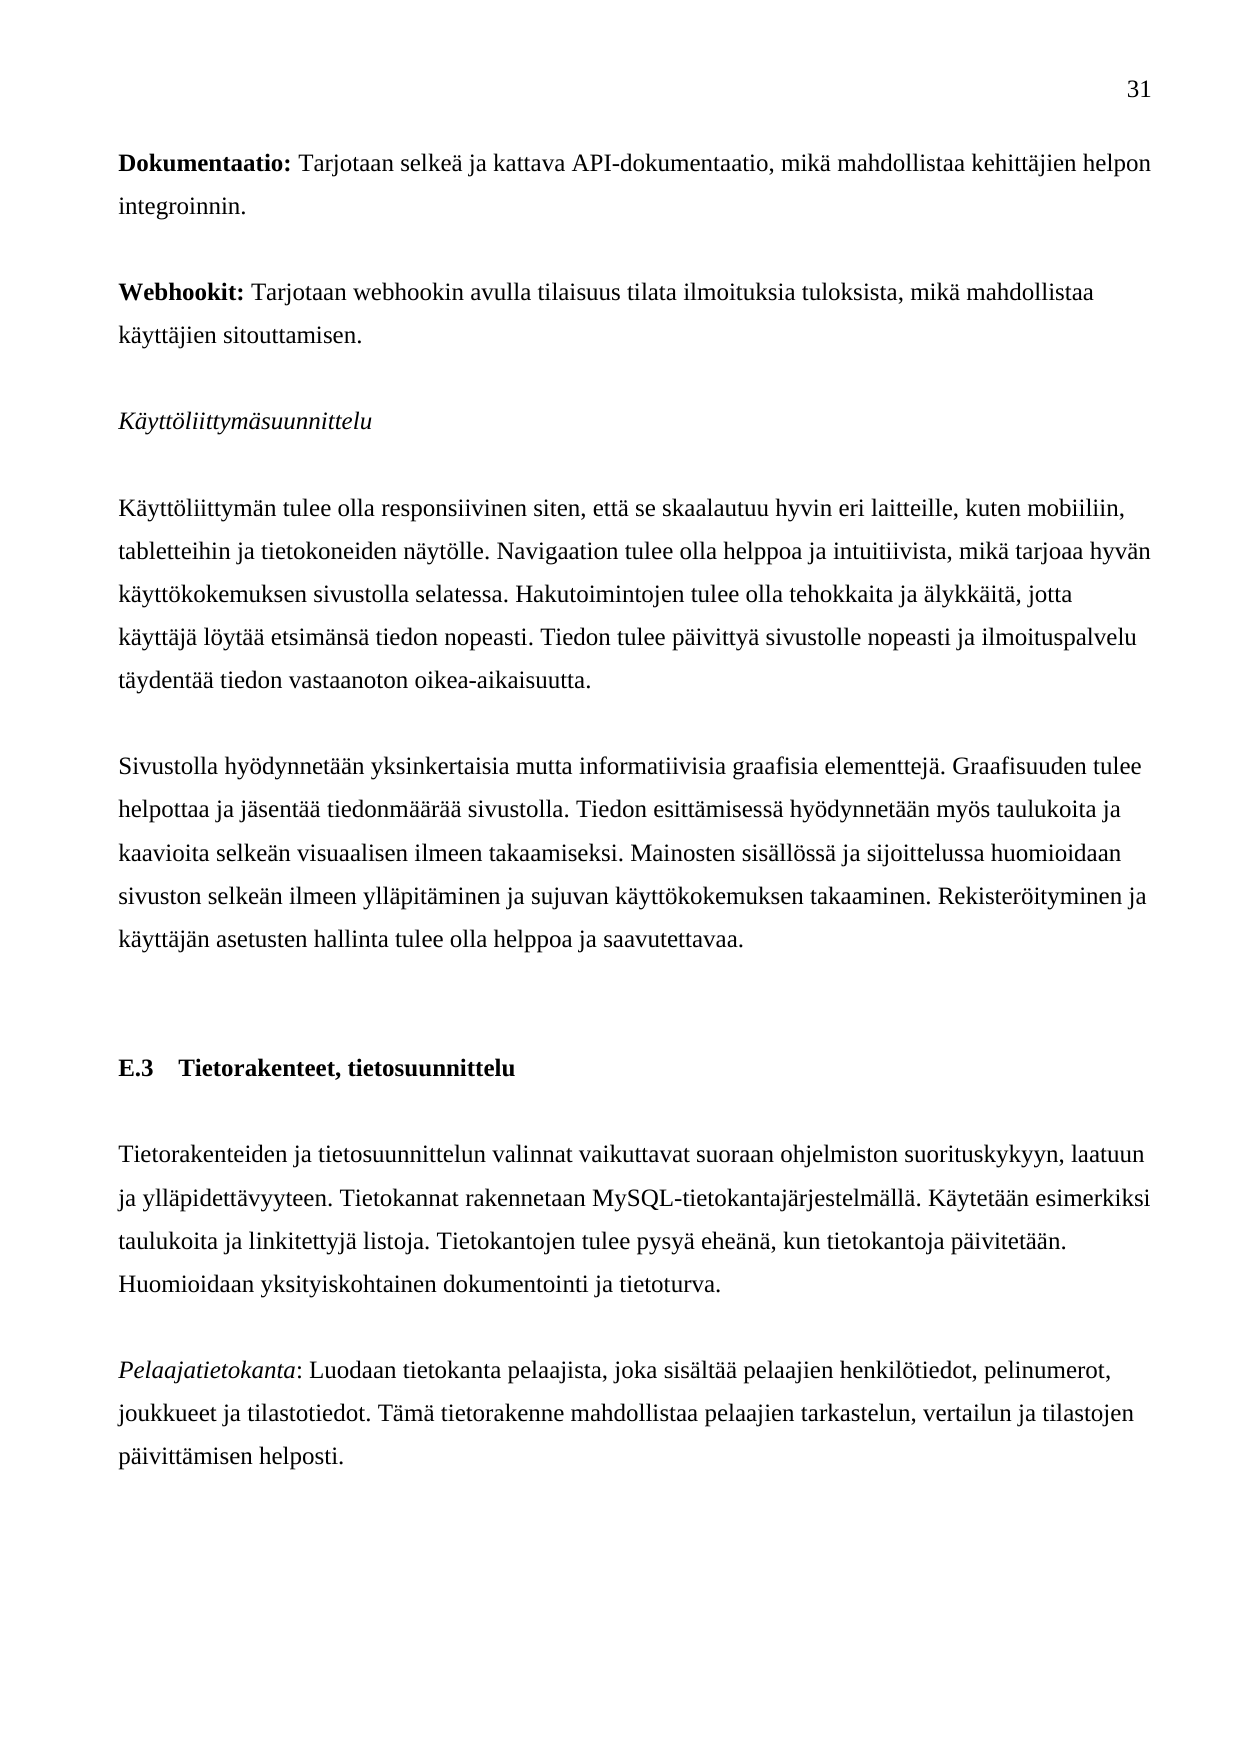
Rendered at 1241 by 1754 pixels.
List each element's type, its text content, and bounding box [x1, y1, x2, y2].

text Webhookit: Tarjotaan webhookin avulla tilaisuus tilata ilmoituksia tuloksista, mikä mahdollistaa käyttäjien sitouttamisen. [118, 277, 1152, 349]
subtitle Tietorakenteet, tietosuunnittelu [118, 1053, 1152, 1082]
text Tietorakenteiden ja tietosuunnittelun valinnat vaikuttavat suoraan ohjelmiston suorituskykyyn, laatuun ja ylläpidettävyyteen. Tietokannat rakennetaan MySQL-tietokantajärjestelmällä. Käytetään esimerkiksi taulukoita ja linkitettyjä listoja. Tietokantojen tulee pysyä eheänä, kun tietokantoja päivitetään. Huomioidaan yksityiskohtainen dokumentointi ja tietoturva. [118, 1139, 1152, 1298]
text Sivustolla hyödynnetään yksinkertaisia mutta informatiivisia graafisia elementtejä. Graafisuuden tulee helpottaa ja jäsentää tiedonmäärää sivustolla. Tiedon esittämisessä hyödynnetään myös taulukoita ja kaavioita selkeän visuaalisen ilmeen takaamiseksi. Mainosten sisällössä ja sijoittelussa huomioidaan sivuston selkeän ilmeen ylläpitäminen ja sujuvan käyttökokemuksen takaaminen. Rekisteröityminen ja käyttäjän asetusten hallinta tulee olla helppoa ja saavutettavaa. [118, 751, 1152, 953]
text Dokumentaatio: Tarjotaan selkeä ja kattava API-dokumentaatio, mikä mahdollistaa kehittäjien helpon integroinnin. [118, 148, 1152, 219]
text Käyttöliittymän tulee olla responsiivinen siten, että se skaalautuu hyvin eri laitteille, kuten mobiiliin, tabletteihin ja tietokoneiden näytölle. Navigaation tulee olla helppoa ja intuitiivista, mikä tarjoaa hyvän käyttökokemuksen sivustolla selatessa. Hakutoimintojen tulee olla tehokkaita ja älykkäitä, jotta käyttäjä löytää etsimänsä tiedon nopeasti. Tiedon tulee päivittyä sivustolle nopeasti ja ilmoituspalvelu täydentää tiedon vastaanoton oikea-aikaisuutta. [118, 493, 1152, 694]
text Käyttöliittymäsuunnittelu [118, 406, 1152, 435]
text Pelaajatietokanta: Luodaan tietokanta pelaajista, joka sisältää pelaajien henkilötiedot, pelinumerot, joukkueet ja tilastotiedot. Tämä tietorakenne mahdollistaa pelaajien tarkastelun, vertailun ja tilastojen päivittämisen helposti. [118, 1355, 1152, 1470]
